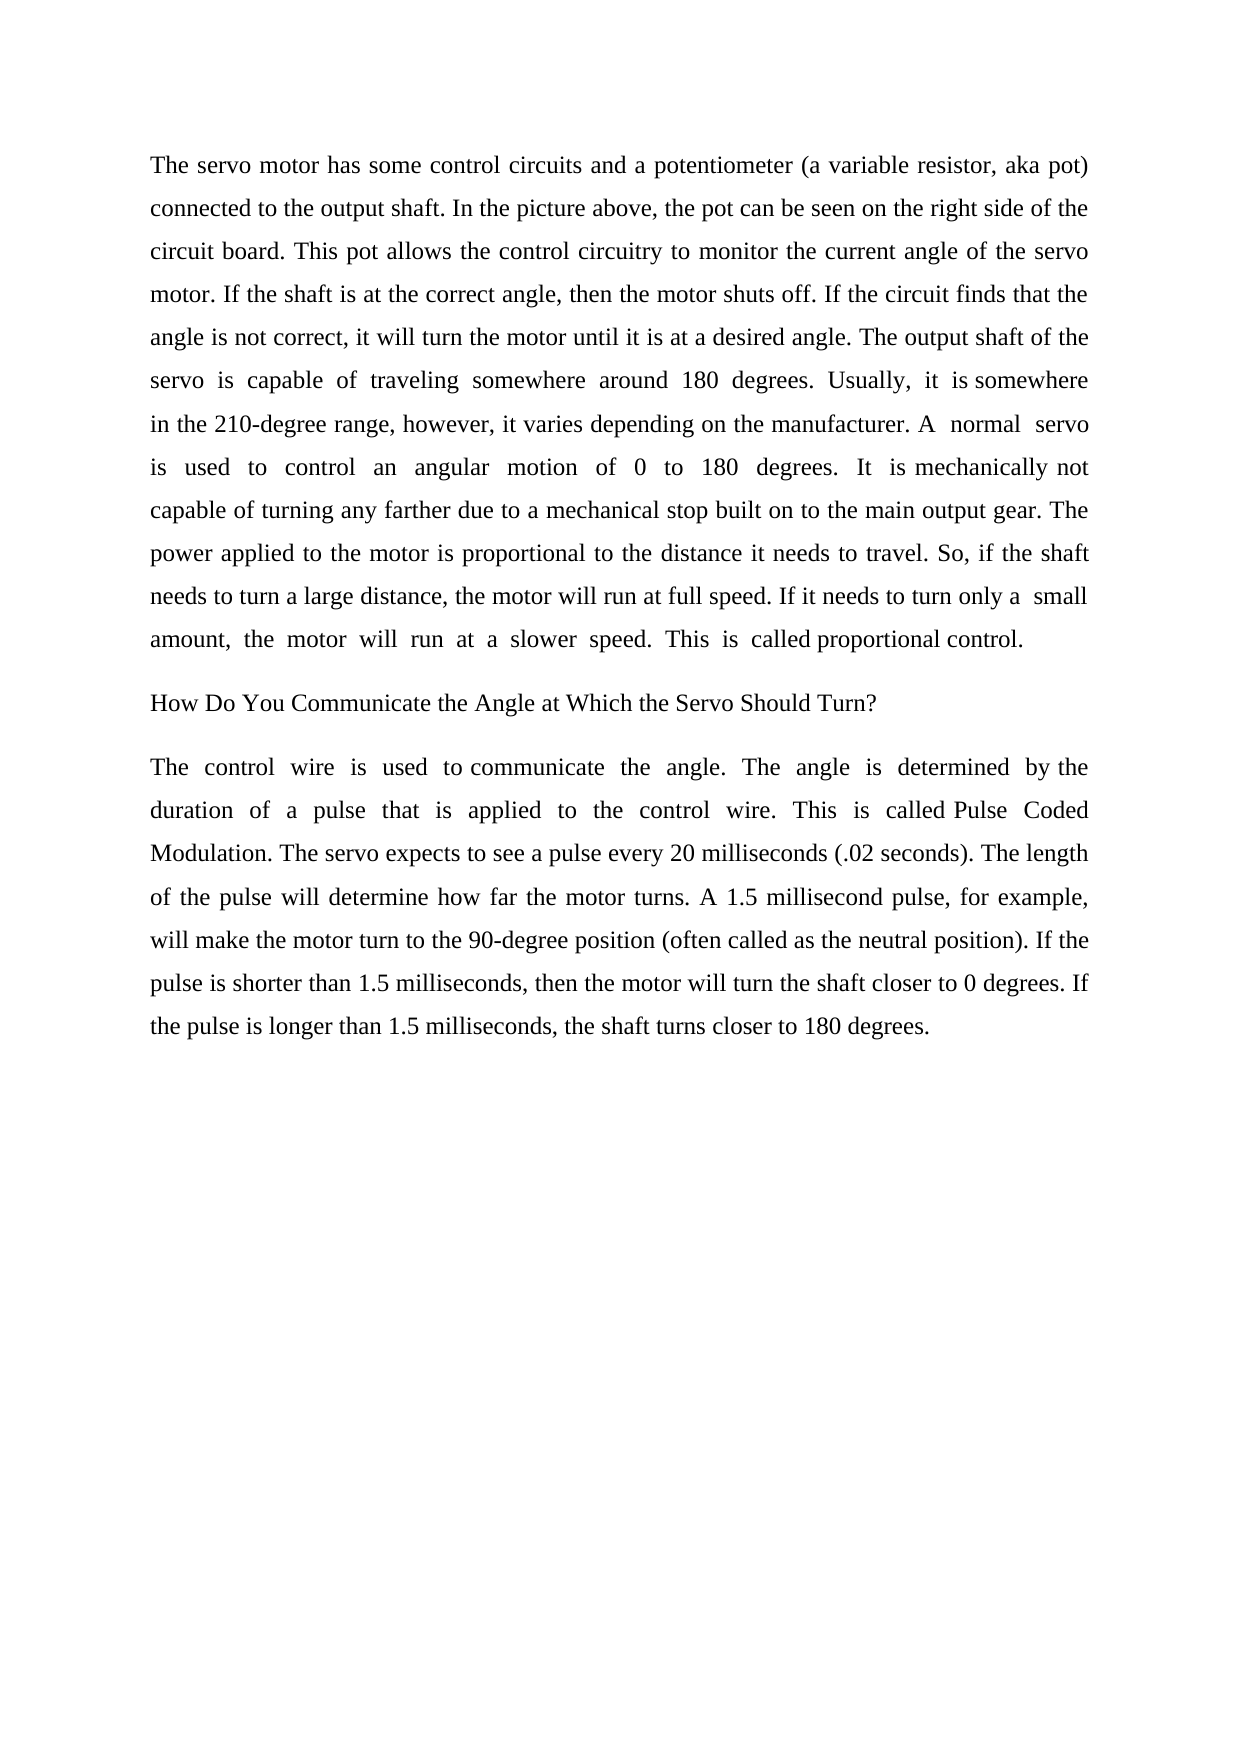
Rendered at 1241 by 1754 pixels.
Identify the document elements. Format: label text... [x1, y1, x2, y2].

text How Do You Communicate the Angle at Which the Servo Should Turn? [150, 688, 1090, 717]
text The servo motor has some control circuits and a potentiometer (a variable resistor, aka pot) connected to the output shaft. In the picture above, the pot can be seen on the right side of the circuit board. This pot allows the control circuitry to monitor the current angle of the servo motor. If the shaft is at the correct angle, then the motor shuts off. If the circuit finds that the angle is not correct, it will turn the motor until it is at a desired angle. The output shaft of the servo is capable of traveling somewhere around 180 degrees. Usually, it is somewhere in the 210-degree range, however, it varies depending on the manufacturer. A normal servo is used to control an angular motion of 0 to 180 degrees. It is mechanically not capable of turning any farther due to a mechanical stop built on to the main output gear. The power applied to the motor is proportional to the distance it needs to travel. So, if the shaft needs to turn a large distance, the motor will run at full speed. If it needs to turn only a small amount, the motor will run at a slower speed. This is called proportional control. [150, 150, 1090, 653]
text The control wire is used to communicate the angle. The angle is determined by the duration of a pulse that is applied to the control wire. This is called Pulse Coded Modulation. The servo expects to see a pulse every 20 milliseconds (.02 seconds). The length of the pulse will determine how far the motor turns. A 1.5 millisecond pulse, for example, will make the motor turn to the 90-degree position (often called as the neutral position). If the pulse is shorter than 1.5 milliseconds, then the motor will turn the shaft closer to 0 degrees. If the pulse is longer than 1.5 milliseconds, the shaft turns closer to 180 degrees. [150, 752, 1090, 1040]
